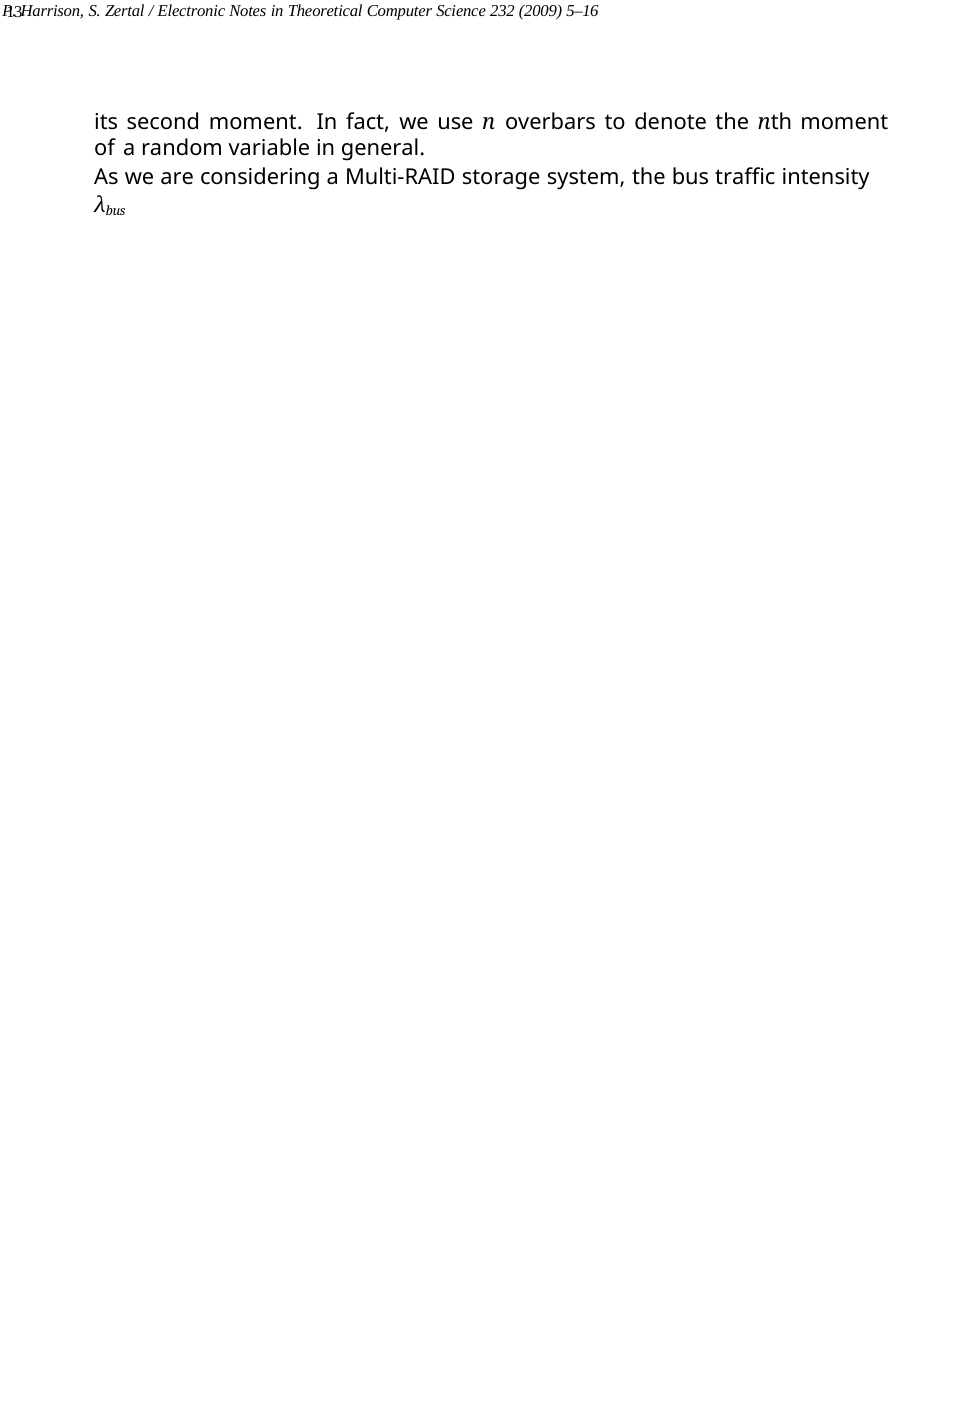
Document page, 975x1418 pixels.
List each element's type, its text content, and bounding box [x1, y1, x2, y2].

text As we are considering a Multi-RAID storage system, the bus traffic intensity λbus [94, 162, 904, 219]
text its second moment. In fact, we use n overbars to denote the nth moment of a random variable in general. [94, 108, 904, 162]
